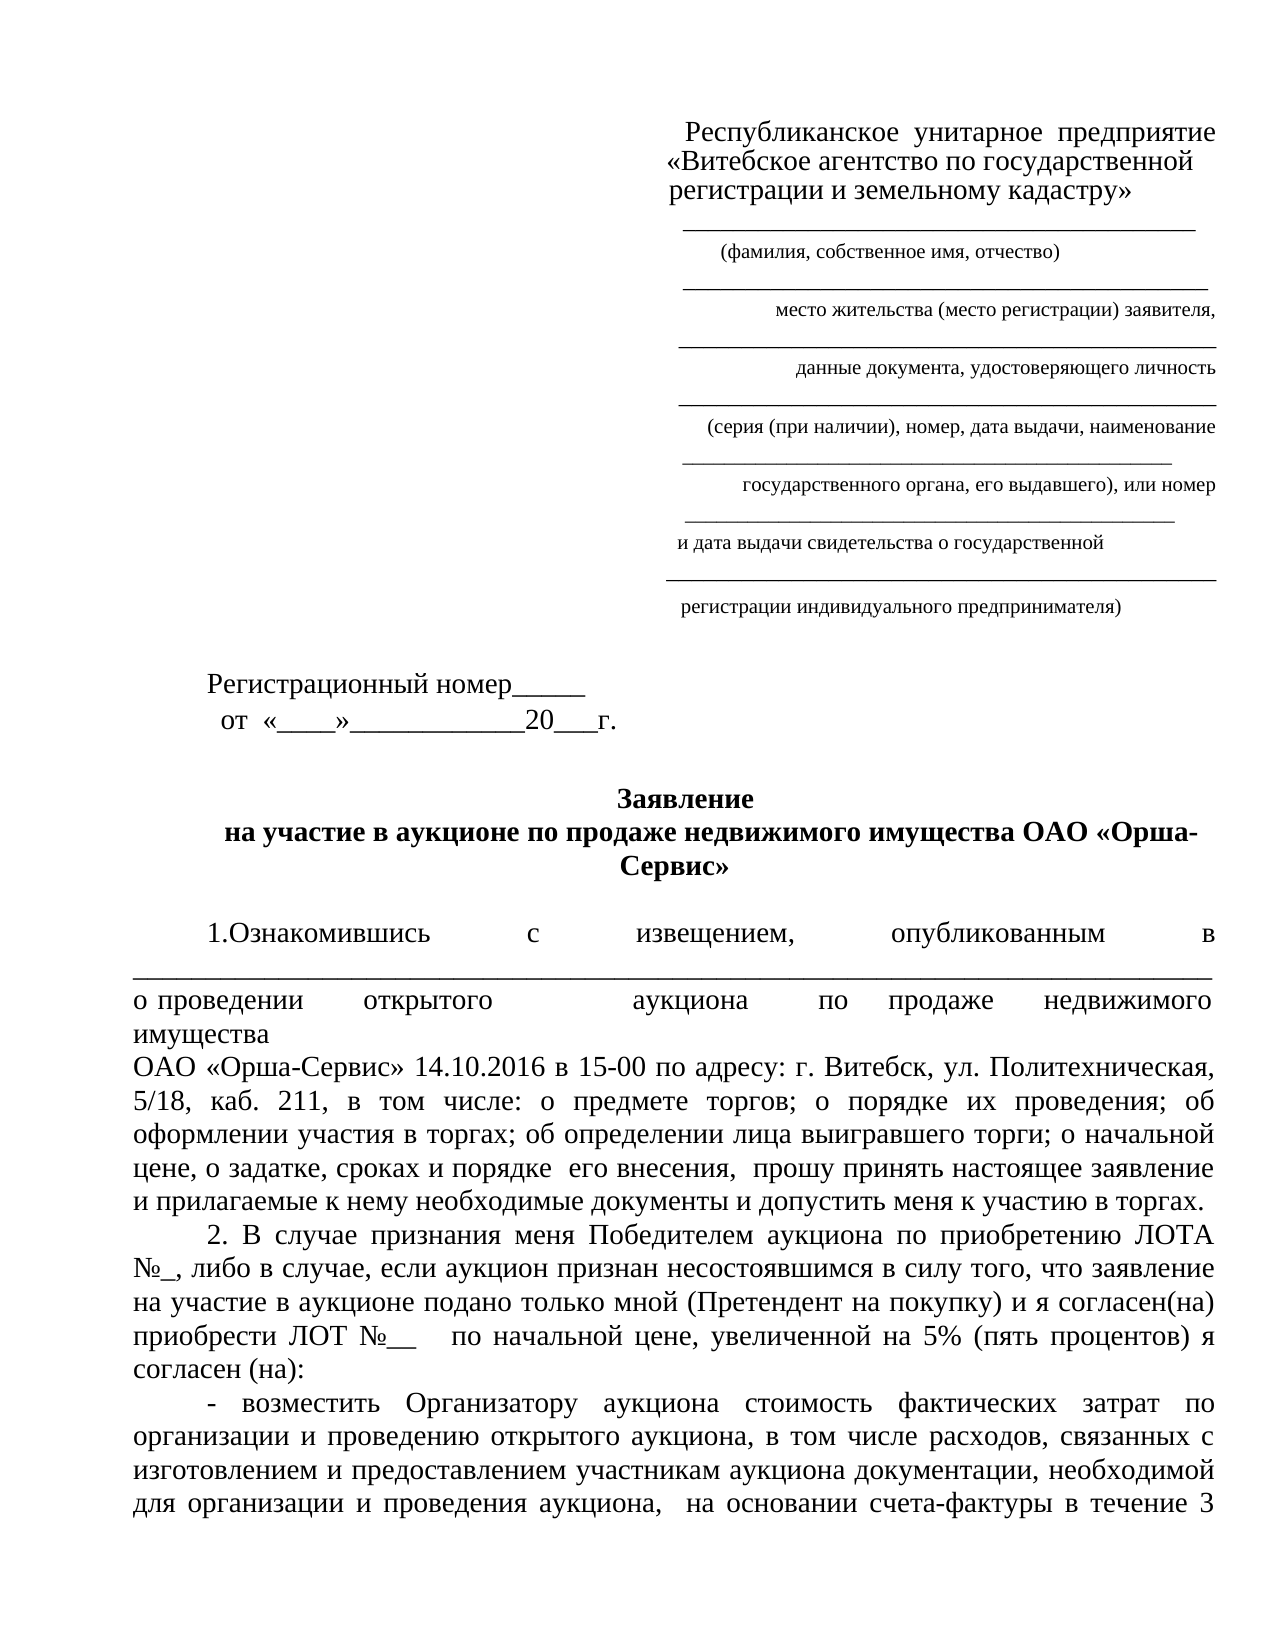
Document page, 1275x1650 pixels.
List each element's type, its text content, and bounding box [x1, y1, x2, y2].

text 2. В случае признания меня Победителем аукциона по приобретению ЛОТА №_, либо в случае, если аукцион признан несостоявшимся в силу того, что заявление на участие в аукционе подано только мной (Претендент на покупку) и я согласен(на) приобрести ЛОТ №__ по начальной цене, увеличенной на 5% (пять процентов) я согласен (на): [133, 1217, 1216, 1385]
text Регистрационный номер_____ от «____»____________20___г. [133, 665, 1216, 737]
text Заявление [133, 781, 1216, 814]
text 1.Ознакомившись с извещением, опубликованным в __________________________________________________________________________о проведении открытого аукциона по продаже недвижимого имущества ОАО «Орша-Сервис» 14.10.2016 в 15-00 по адресу: г. Витебск, ул. Политехническая, 5/18, каб. 211, в том числе: о предмете торгов; о порядке их проведения; об оформлении участия в торгах; об определении лица выигравшего торги; о начальной цене, о задатке, сроках и порядке его внесения, прошу принять настоящее заявление и прилагаемые к нему необходимые документы и допустить меня к участию в торгах. [133, 915, 1216, 1217]
text _______________________________________________ [133, 497, 1216, 526]
text регистрации индивидуального предпринимателя) [133, 585, 1216, 621]
text место жительства (место регистрации) заявителя, [133, 293, 1216, 322]
text _______________________________________________ [133, 439, 1216, 468]
text государственного органа, его выдавшего), или номер [133, 468, 1216, 497]
text (серия (при наличии), номер, дата выдачи, наименование [133, 410, 1216, 439]
text на участие в аукционе по продаже недвижимого имущества ОАО «Орша-Сервис» [133, 814, 1216, 882]
text и дата выдачи свидетельства о государственной [133, 526, 1216, 556]
text (фамилия, собственное имя, отчество) __________________________________________ [133, 235, 1216, 293]
text ___________________________________________ [133, 381, 1216, 410]
text ____________________________________________ [133, 556, 1216, 585]
text «Витебское агентство по государственной регистрации и земельному кадастру» [133, 147, 1216, 206]
text данные документа, удостоверяющего личность [133, 351, 1216, 381]
text _________________________________________ [133, 206, 1216, 235]
text Республиканское унитарное предприятие [133, 118, 1216, 147]
text ___________________________________________ [133, 322, 1216, 351]
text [133, 1385, 1216, 1519]
